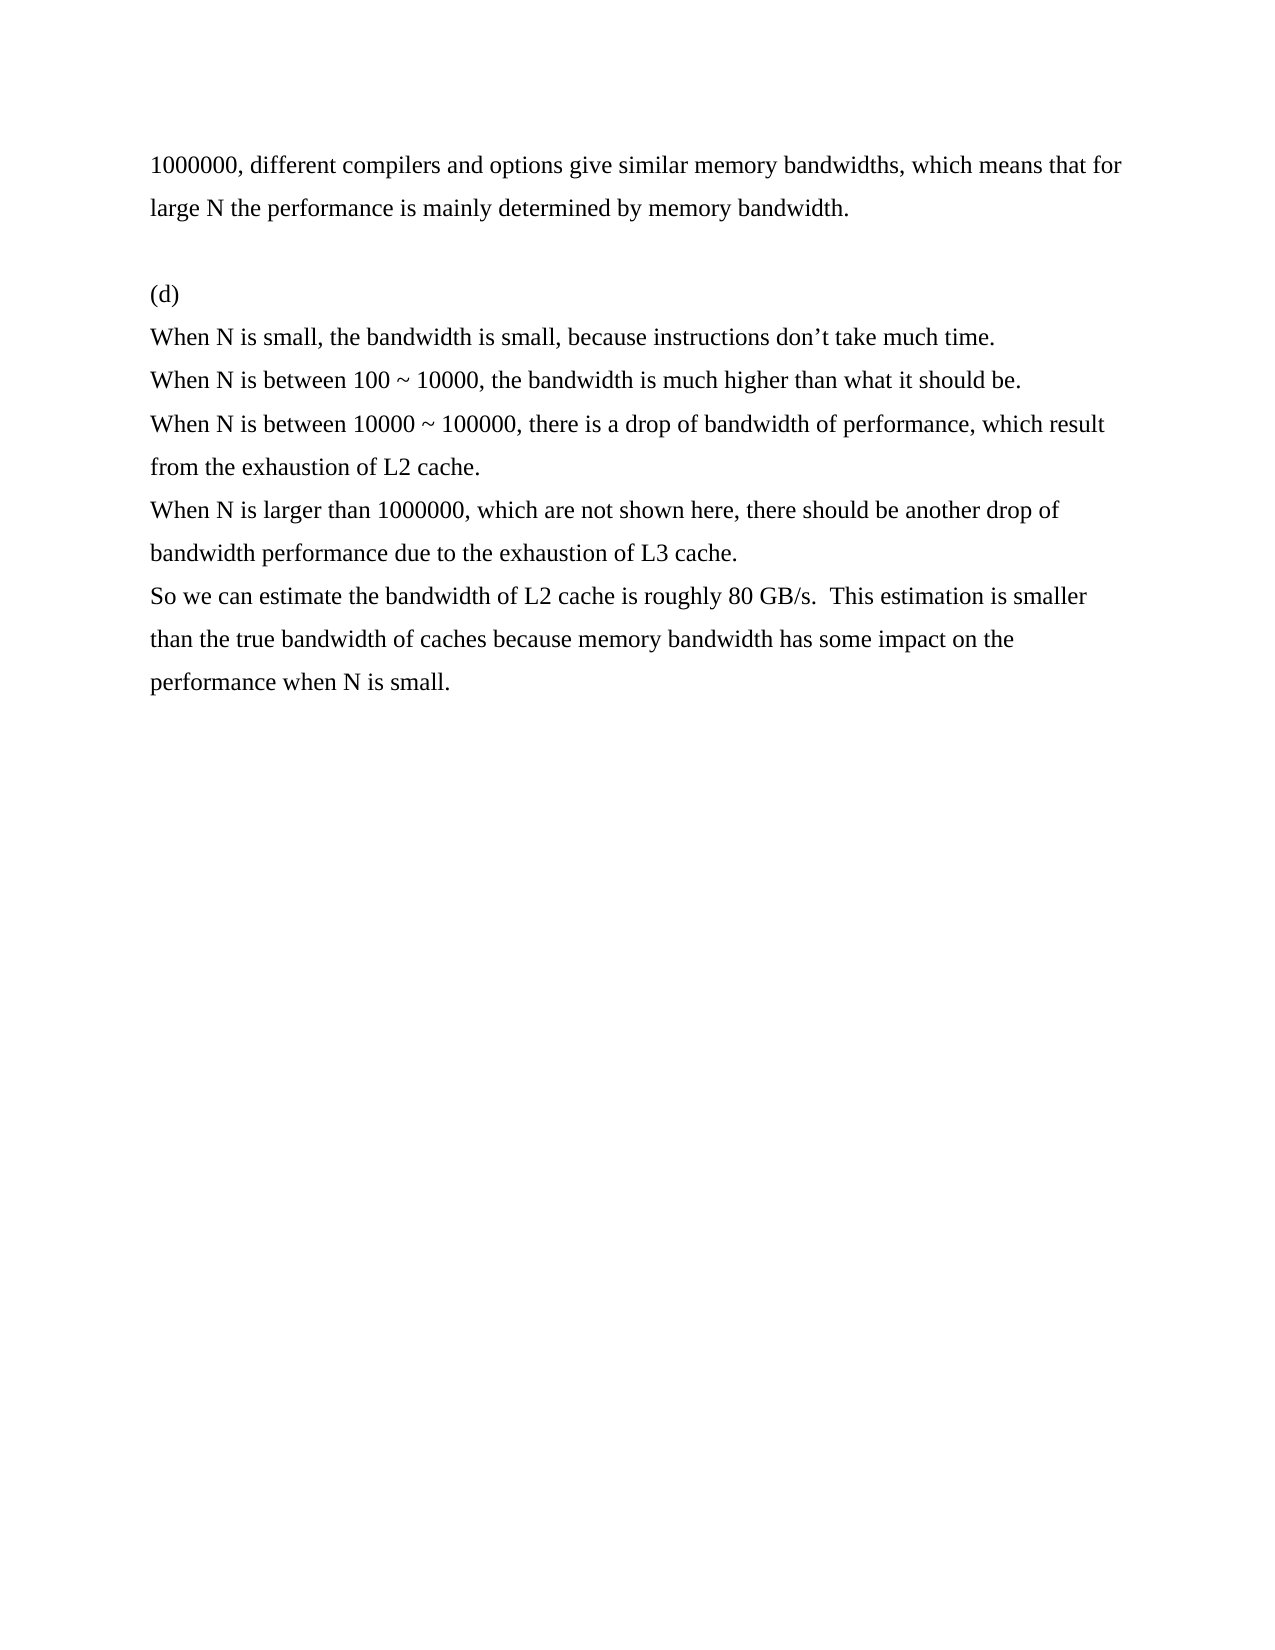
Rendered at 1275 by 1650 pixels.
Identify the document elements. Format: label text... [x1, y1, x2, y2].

text When N is small, the bandwidth is small, because instructions don’t take much time. [150, 322, 1125, 351]
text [150, 150, 1125, 222]
text So we can estimate the bandwidth of L2 cache is roughly 80 GB/s. This estimation is smaller than the true bandwidth of caches because memory bandwidth has some impact on the performance when N is small. [150, 581, 1125, 696]
text When N is between 10000 ~ 100000, there is a drop of bandwidth of performance, which result from the exhaustion of L2 cache. [150, 409, 1125, 481]
text (d) [150, 279, 1125, 308]
text When N is between 100 ~ 10000, the bandwidth is much higher than what it should be. [150, 366, 1125, 394]
text When N is larger than 1000000, which are not shown here, there should be another drop of bandwidth performance due to the exhaustion of L3 cache. [150, 495, 1125, 567]
